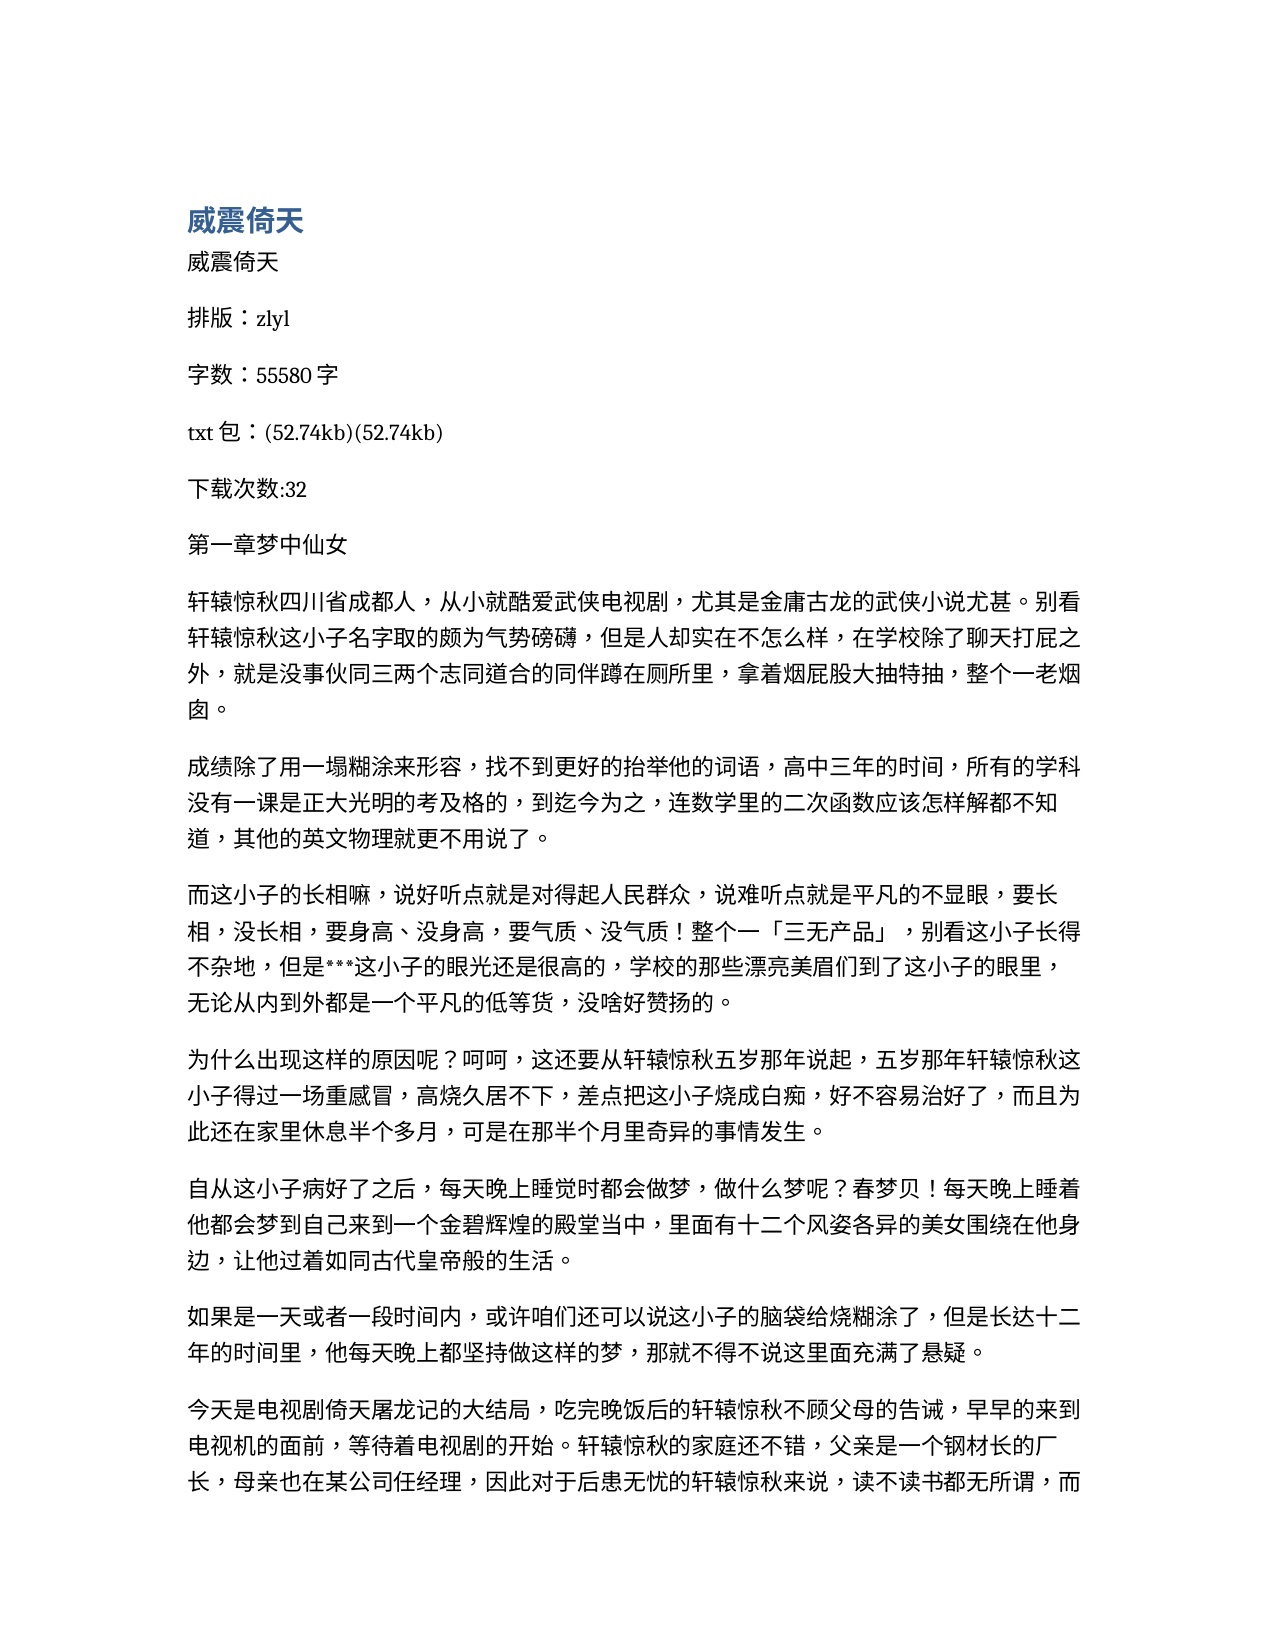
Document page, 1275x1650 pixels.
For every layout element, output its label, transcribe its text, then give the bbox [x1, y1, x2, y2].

text 为什么出现这样的原因呢？呵呵，这还要从轩辕惊秋五岁那年说起，五岁那年轩辕惊秋这小子得过一场重感冒，高烧久居不下，差点把这小子烧成白痴，好不容易治好了，而且为此还在家里休息半个多月，可是在那半个月里奇异的事情发生。 [187, 1044, 1087, 1147]
text 而这小子的长相嘛，说好听点就是对得起人民群众，说难听点就是平凡的不显眼，要长相，没长相，要身高、没身高，要气质、没气质！整个一「三无产品」，别看这小子长得不杂地，但是***这小子的眼光还是很高的，学校的那些漂亮美眉们到了这小子的眼里，无论从内到外都是一个平凡的低等货，没啥好赞扬的。 [187, 879, 1087, 1018]
text 自从这小子病好了之后，每天晚上睡觉时都会做梦，做什么梦呢？春梦贝！每天晚上睡着他都会梦到自己来到一个金碧辉煌的殿堂当中，里面有十二个风姿各异的美女围绕在他身边，让他过着如同古代皇帝般的生活。 [187, 1173, 1087, 1276]
text 下载次数:32 [187, 473, 1087, 504]
text 威震倚天 [187, 246, 1087, 277]
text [187, 1394, 1087, 1497]
text 第一章梦中仙女 [187, 529, 1087, 561]
subtitle 威震倚天 [187, 200, 1087, 240]
text 字数：55580字 [187, 359, 1087, 390]
text txt包：(52.74kb)(52.74kb) [187, 416, 1087, 447]
text 轩辕惊秋四川省成都人，从小就酷爱武侠电视剧，尤其是金庸古龙的武侠小说尤甚。别看轩辕惊秋这小子名字取的颇为气势磅礴，但是人却实在不怎么样，在学校除了聊天打屁之外，就是没事伙同三两个志同道合的同伴蹲在厕所里，拿着烟屁股大抽特抽，整个一老烟囱。 [187, 586, 1087, 725]
text 如果是一天或者一段时间内，或许咱们还可以说这小子的脑袋给烧糊涂了，但是长达十二年的时间里，他每天晚上都坚持做这样的梦，那就不得不说这里面充满了悬疑。 [187, 1301, 1087, 1368]
text 成绩除了用一塌糊涂来形容，找不到更好的抬举他的词语，高中三年的时间，所有的学科没有一课是正大光明的考及格的，到迄今为之，连数学里的二次函数应该怎样解都不知道，其他的英文物理就更不用说了。 [187, 751, 1087, 854]
text 排版：zlyl [187, 302, 1087, 334]
